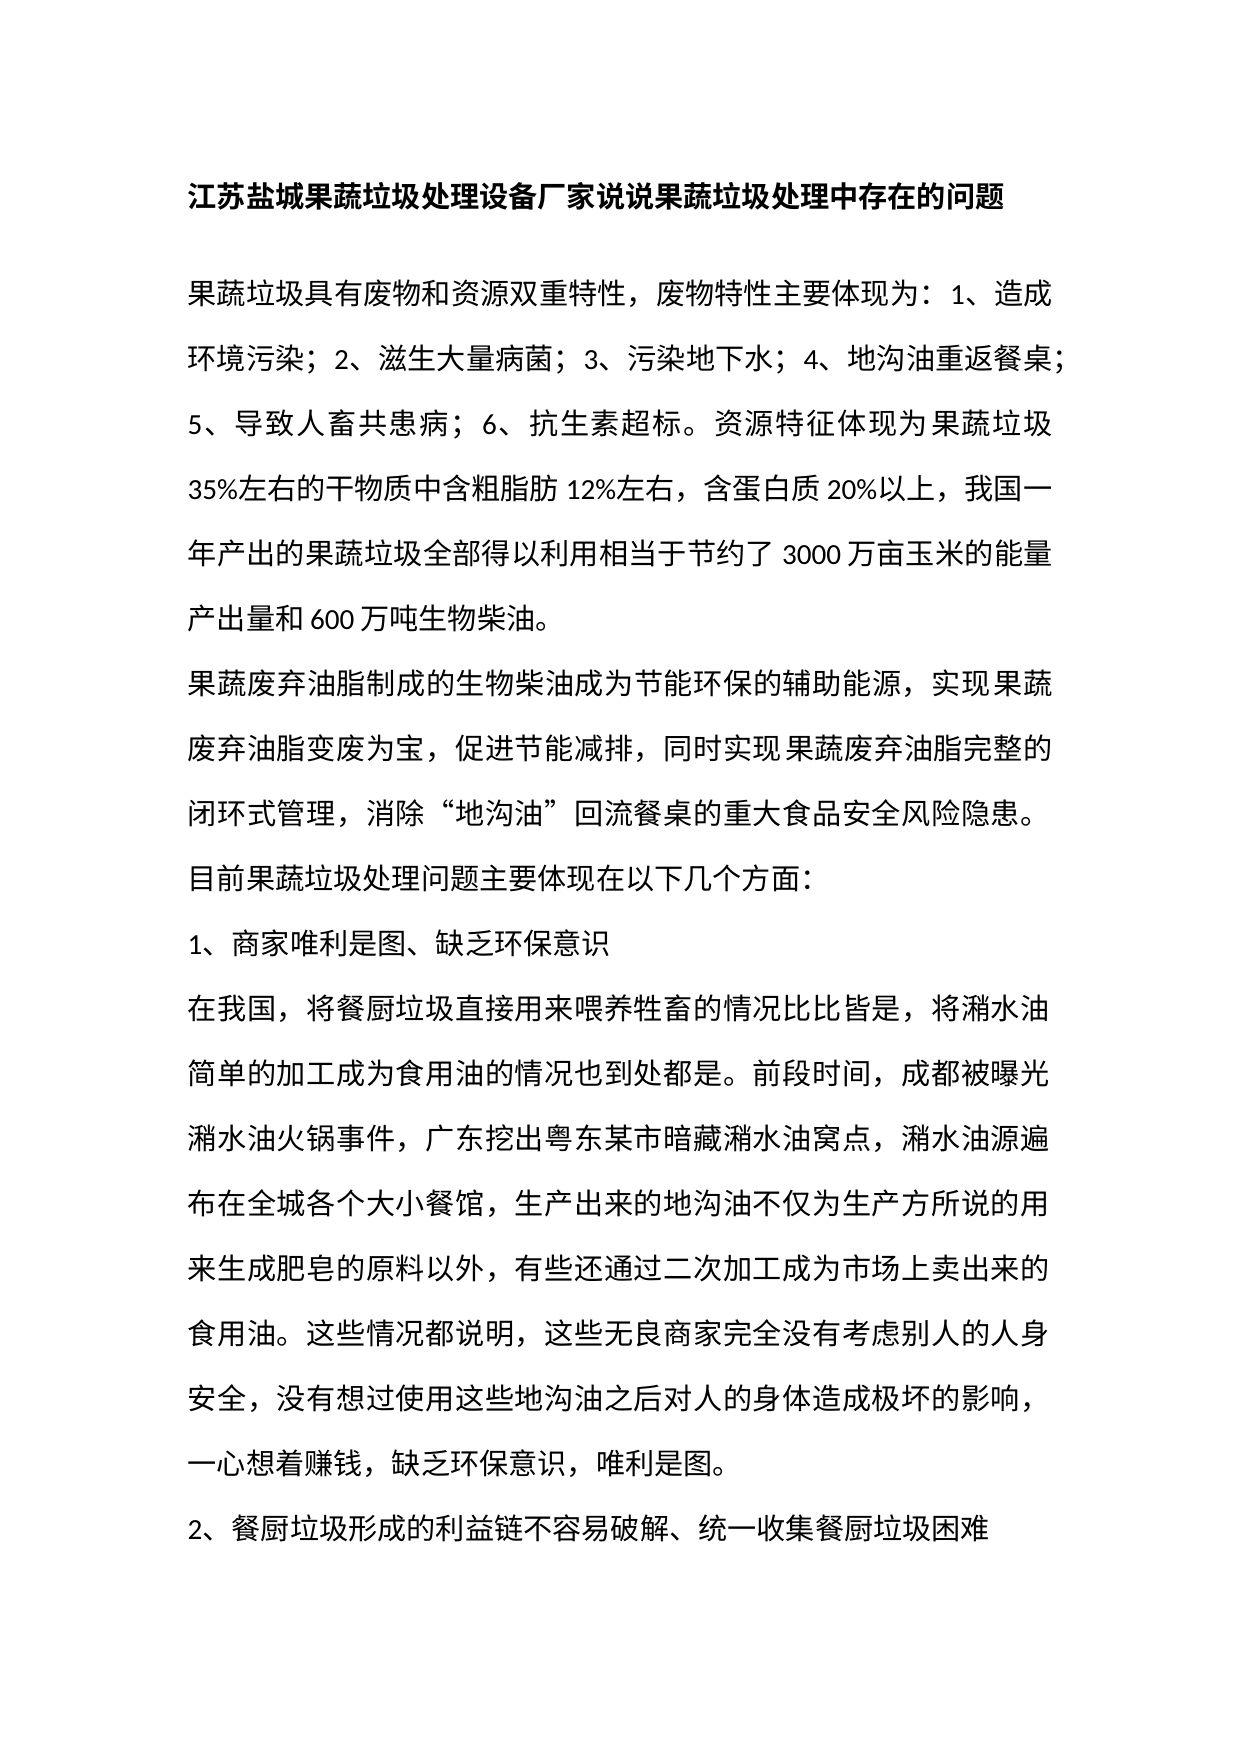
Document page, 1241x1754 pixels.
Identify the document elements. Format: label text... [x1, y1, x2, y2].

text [187, 909, 1053, 1559]
text 果蔬垃圾具有废物和资源双重特性，废物特性主要体现为：1、造成环境污染；2、滋生大量病菌；3、污染地下水；4、地沟油重返餐桌；5、导致人畜共患病；6、抗生素超标。资源特征体现为果蔬垃圾35%左右的干物质中含粗脂肪12%左右，含蛋白质20%以上，我国一年产出的果蔬垃圾全部得以利用相当于节约了3000万亩玉米的能量产出量和600万吨生物柴油。 果蔬废弃油脂制成的生物柴油成为节能环保的辅助能源，实现果蔬废弃油脂变废为宝，促进节能减排，同时实现果蔬废弃油脂完整的闭环式管理，消除“地沟油”回流餐桌的重大食品安全风险隐患。目前果蔬垃圾处理问题主要体现在以下几个方面： [187, 259, 1053, 909]
text 江苏盐城果蔬垃圾处理设备厂家说说果蔬垃圾处理中存在的问题 [187, 162, 1053, 227]
